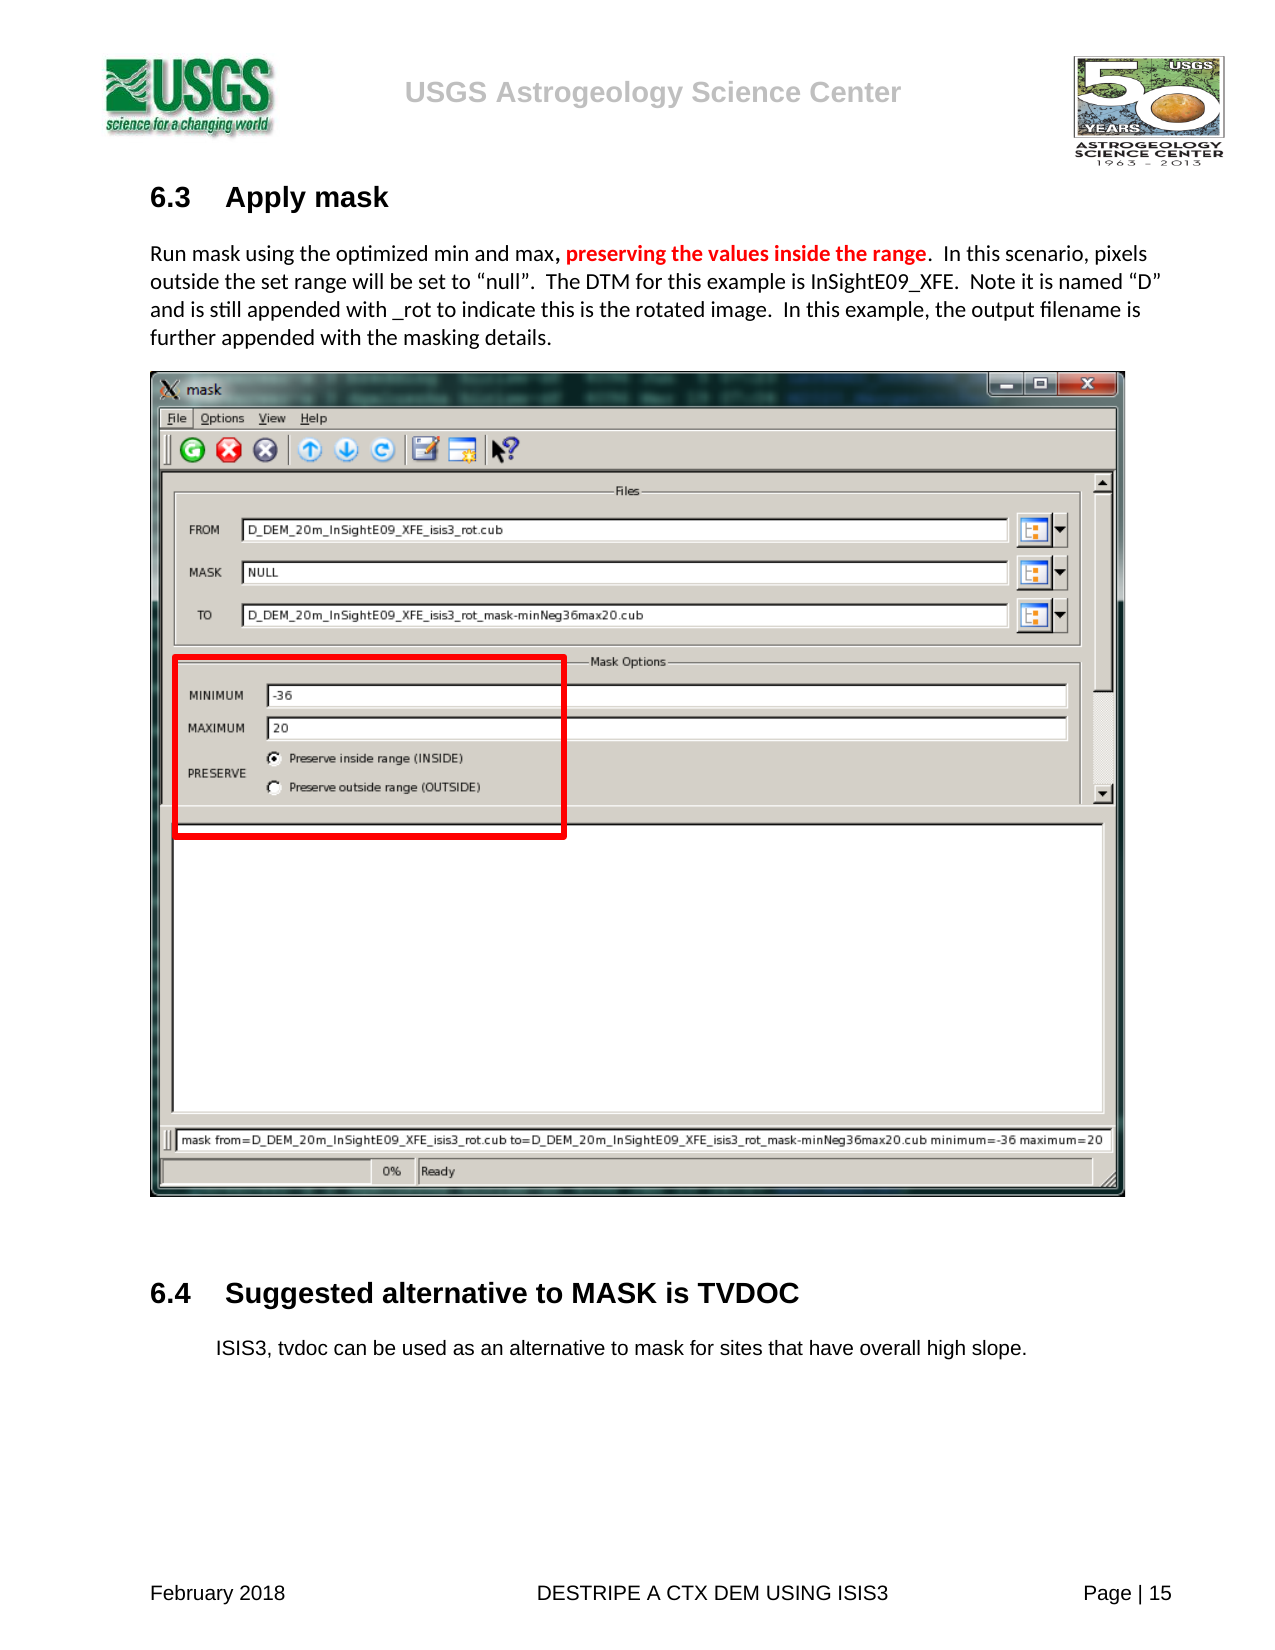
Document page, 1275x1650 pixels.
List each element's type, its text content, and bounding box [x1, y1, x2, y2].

picture [150, 371, 1125, 1197]
picture [1042, 53, 1252, 168]
text Run mask using the optimized min and max, preserving the values inside the range. In this scenario, pixels outside the set range will be set to “null”. The DTM for this example is InSightE09_XFE. Note it is named “D” and is still appended with _rot to indicate this is the rotated image. In this example, the output filename is further appended with the masking details. [150, 239, 1177, 351]
subtitle Apply mask [150, 180, 1177, 213]
text ISIS3, tvdoc can be used as an alternative to mask for sites that have overall high slope. [216, 1336, 1177, 1359]
subtitle Suggested alternative to MASK is TVDOC [150, 1276, 1177, 1310]
picture [101, 53, 280, 143]
